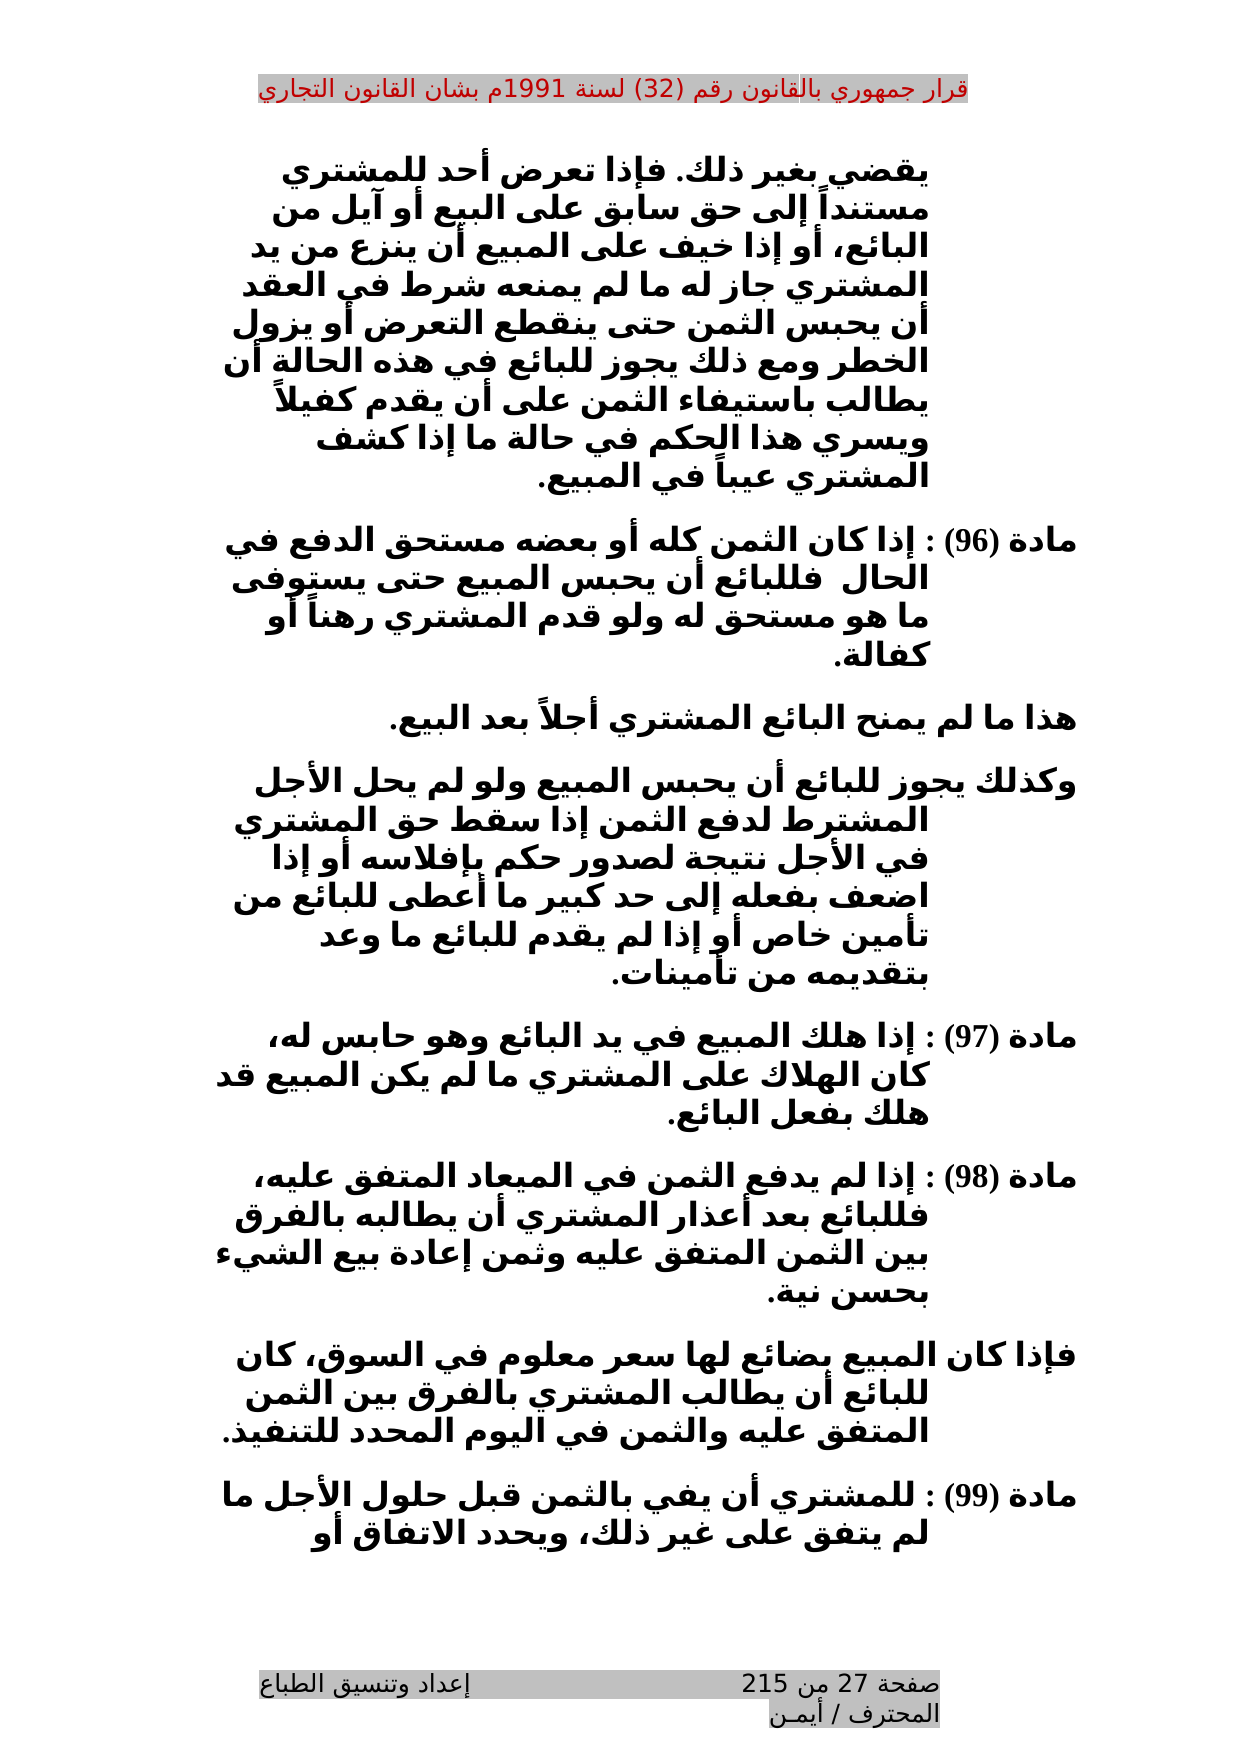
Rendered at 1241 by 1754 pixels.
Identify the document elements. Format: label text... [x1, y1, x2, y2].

text مادة (97) : إذا هلك المبيع في يد البائع وهو حابس له، كان الهلاك على المشتري ما لم يكن المبيع قد هلك بفعل البائع. [207, 1017, 1078, 1132]
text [207, 150, 1078, 495]
text هذا ما لم يمنح البائع المشتري أجلاً بعد البيع. [207, 698, 1078, 737]
text مادة (96) : إذا كان الثمن كله أو بعضه مستحق الدفع في الحال فللبائع أن يحبس المبيع حتى يستوفى ما هو مستحق له ولو قدم المشتري رهناً أو كفالة. [207, 520, 1078, 673]
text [207, 1475, 1078, 1552]
text مادة (98) : إذا لم يدفع الثمن في الميعاد المتفق عليه، فللبائع بعد أعذار المشتري أن يطالبه بالفرق بين الثمن المتفق عليه وثمن إعادة بيع الشيء بحسن نية. [207, 1157, 1078, 1310]
text وكذلك يجوز للبائع أن يحبس المبيع ولو لم يحل الأجل المشترط لدفع الثمن إذا سقط حق المشتري في الأجل نتيجة لصدور حكم بإفلاسه أو إذا اضعف بفعله إلى حد كبير ما أعطى للبائع من تأمين خاص أو إذا لم يقدم للبائع ما وعد بتقديمه من تأمينات. [207, 762, 1078, 992]
text فإذا كان المبيع بضائع لها سعر معلوم في السوق، كان للبائع أن يطالب المشتري بالفرق بين الثمن المتفق عليه والثمن في اليوم المحدد للتنفيذ. [207, 1335, 1078, 1450]
